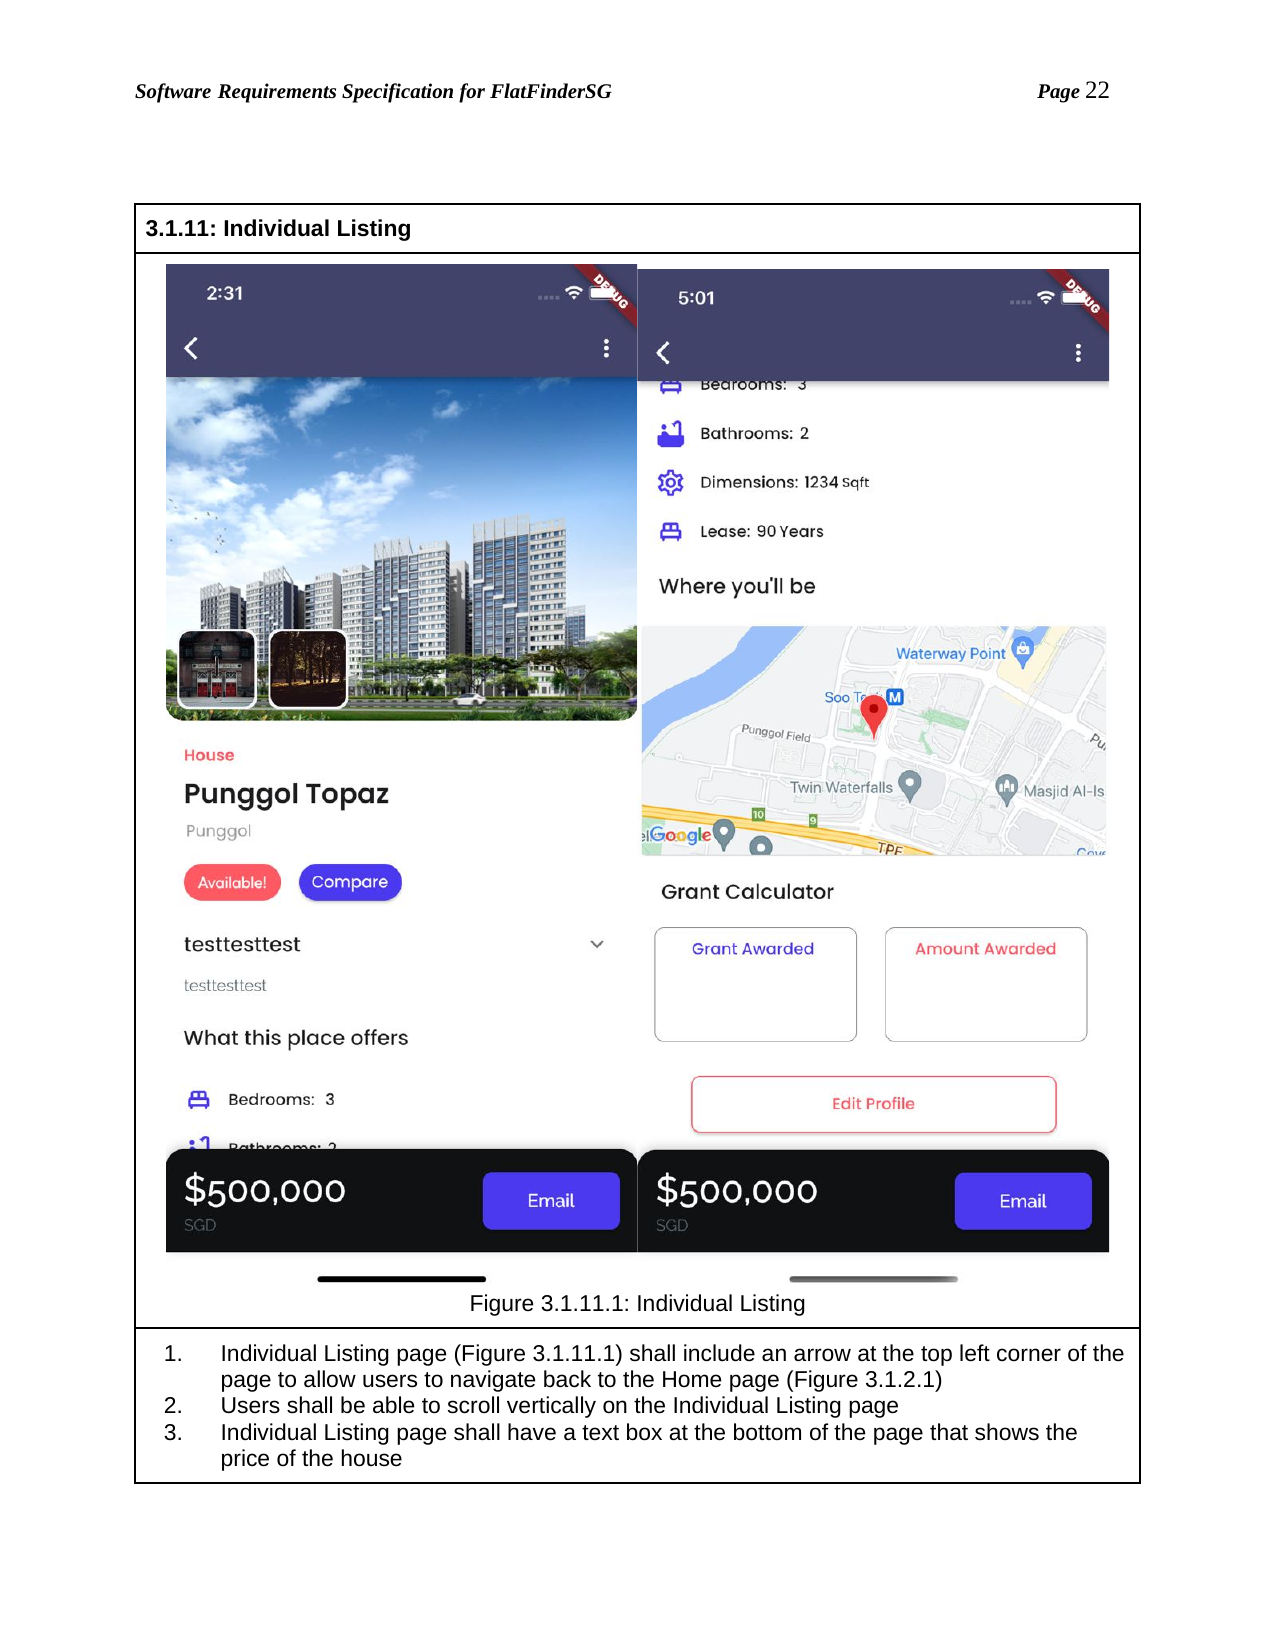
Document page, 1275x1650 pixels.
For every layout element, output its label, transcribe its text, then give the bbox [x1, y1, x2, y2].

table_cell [136, 1329, 1139, 1482]
table_cell Figure 3.1.11.1: Individual Listing [136, 254, 1139, 1327]
table_header 3.1.11: Individual Listing [136, 205, 1139, 252]
picture [166, 264, 1110, 1291]
